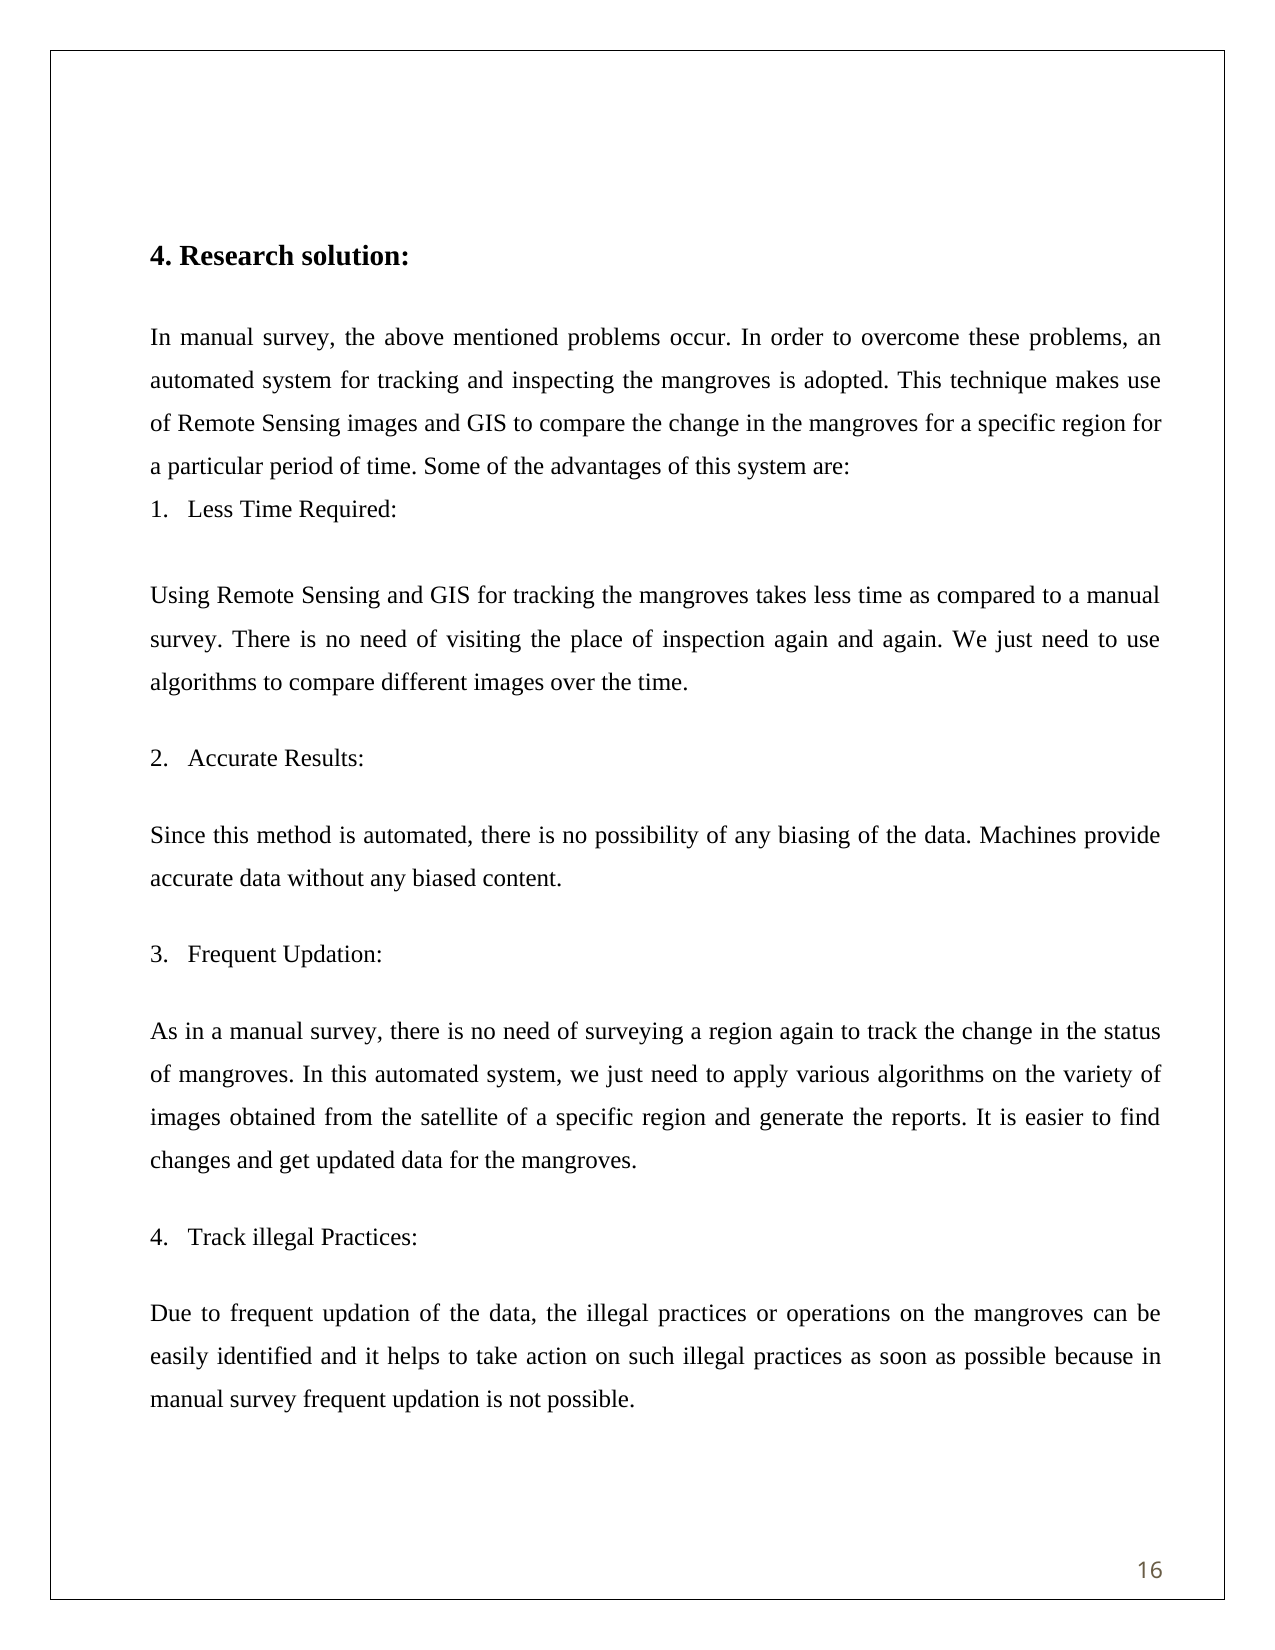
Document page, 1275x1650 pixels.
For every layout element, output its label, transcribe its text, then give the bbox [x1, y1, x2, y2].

list Less Time Required: [150, 494, 1162, 523]
text As in a manual survey, there is no need of surveying a region again to track the change in the status of mangroves. In this automated system, we just need to apply various algorithms on the variety of images obtained from the satellite of a specific region and generate the reports. It is easier to find changes and get updated data for the mangroves. [150, 1016, 1162, 1174]
text 4. Research solution: [112, 238, 1162, 272]
text Due to frequent updation of the data, the illegal practices or operations on the mangroves can be easily identified and it helps to take action on such illegal practices as soon as possible because in manual survey frequent updation is not possible. [150, 1298, 1162, 1413]
list Accurate Results: [150, 743, 1162, 772]
list Track illegal Practices: [150, 1222, 1162, 1250]
list Frequent Updation: [150, 939, 1162, 968]
text In manual survey, the above mentioned problems occur. In order to overcome these problems, an automated system for tracking and inspecting the mangroves is adopted. This technique makes use of Remote Sensing images and GIS to compare the change in the mangroves for a specific region for a particular period of time. Some of the advantages of this system are: [150, 322, 1162, 480]
text Using Remote Sensing and GIS for tracking the mangroves takes less time as compared to a manual survey. There is no need of visiting the place of inspection again and again. We just need to use algorithms to compare different images over the time. [150, 581, 1162, 696]
text Since this method is automated, there is no possibility of any biasing of the data. Machines provide accurate data without any biased content. [150, 820, 1162, 892]
